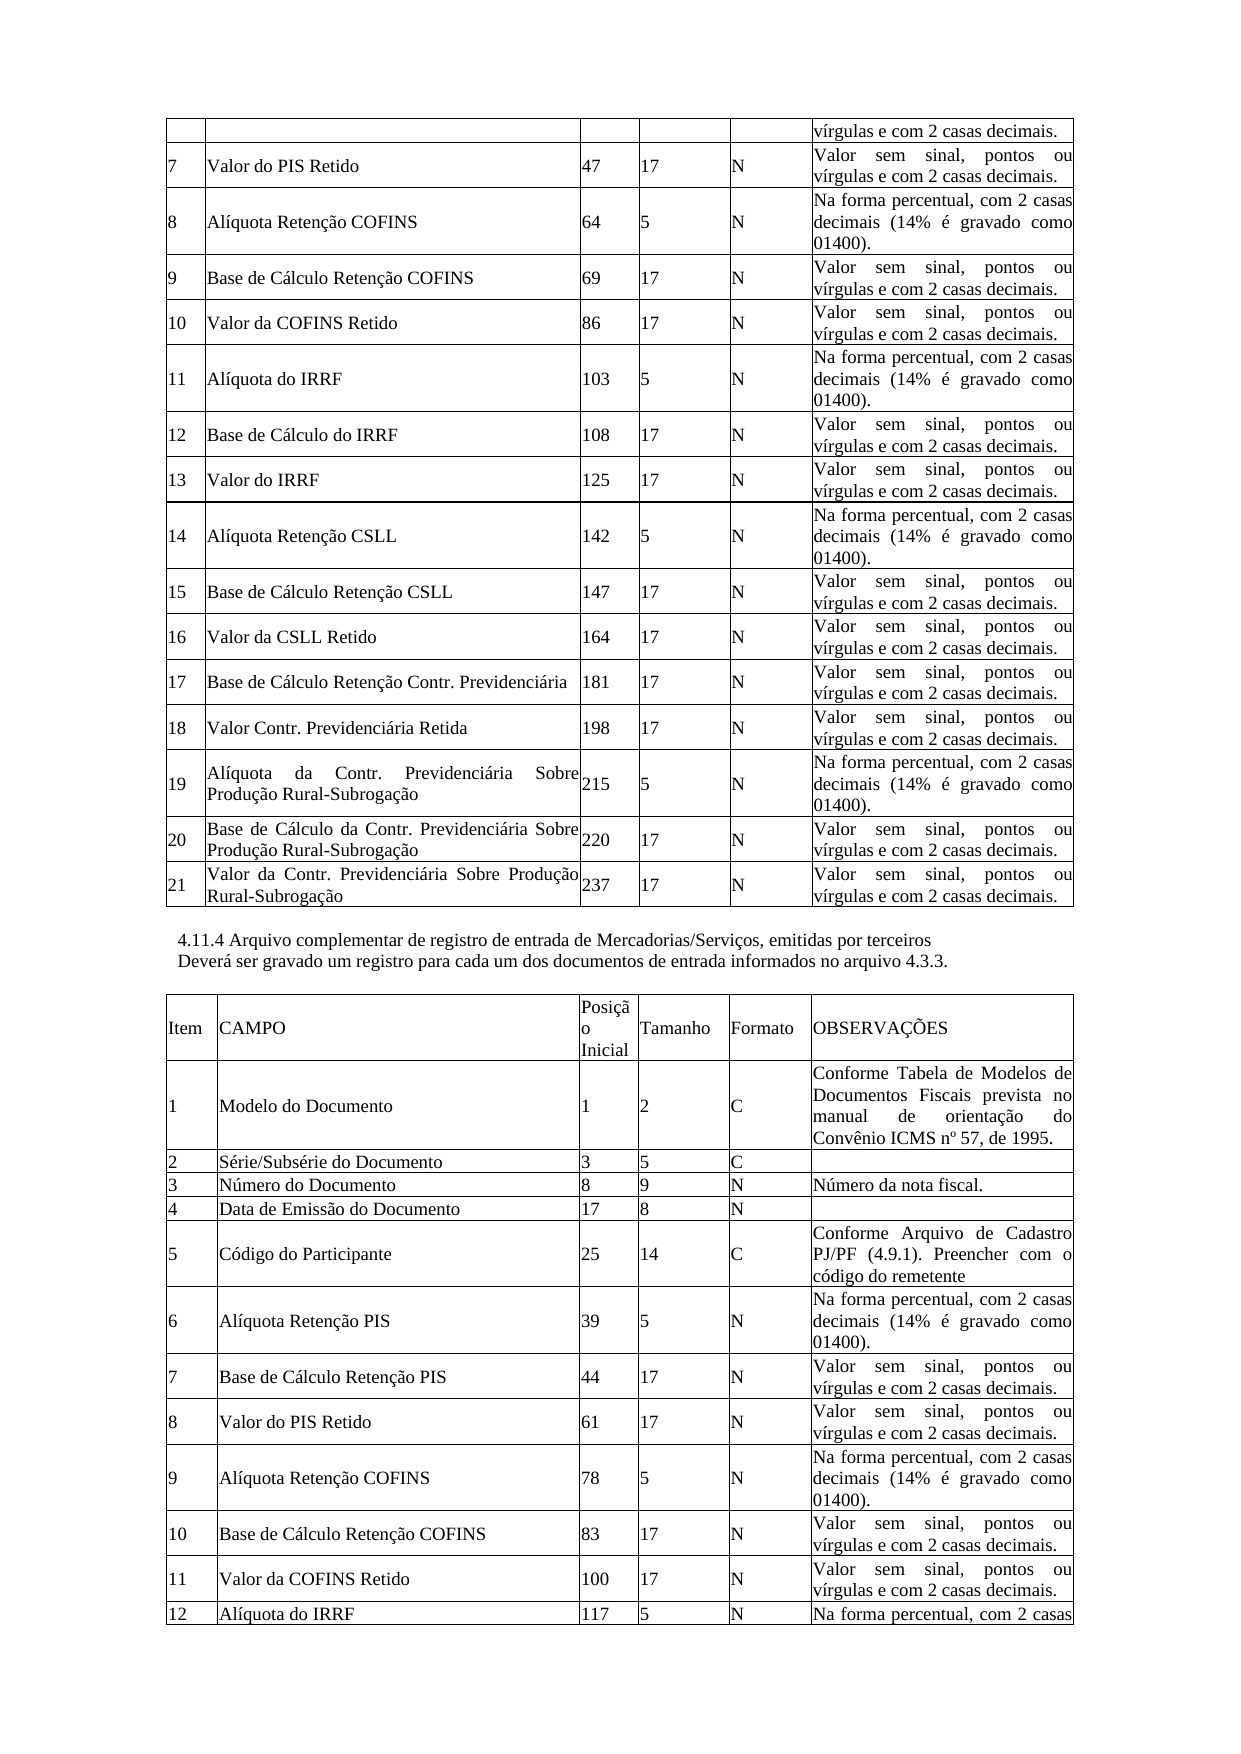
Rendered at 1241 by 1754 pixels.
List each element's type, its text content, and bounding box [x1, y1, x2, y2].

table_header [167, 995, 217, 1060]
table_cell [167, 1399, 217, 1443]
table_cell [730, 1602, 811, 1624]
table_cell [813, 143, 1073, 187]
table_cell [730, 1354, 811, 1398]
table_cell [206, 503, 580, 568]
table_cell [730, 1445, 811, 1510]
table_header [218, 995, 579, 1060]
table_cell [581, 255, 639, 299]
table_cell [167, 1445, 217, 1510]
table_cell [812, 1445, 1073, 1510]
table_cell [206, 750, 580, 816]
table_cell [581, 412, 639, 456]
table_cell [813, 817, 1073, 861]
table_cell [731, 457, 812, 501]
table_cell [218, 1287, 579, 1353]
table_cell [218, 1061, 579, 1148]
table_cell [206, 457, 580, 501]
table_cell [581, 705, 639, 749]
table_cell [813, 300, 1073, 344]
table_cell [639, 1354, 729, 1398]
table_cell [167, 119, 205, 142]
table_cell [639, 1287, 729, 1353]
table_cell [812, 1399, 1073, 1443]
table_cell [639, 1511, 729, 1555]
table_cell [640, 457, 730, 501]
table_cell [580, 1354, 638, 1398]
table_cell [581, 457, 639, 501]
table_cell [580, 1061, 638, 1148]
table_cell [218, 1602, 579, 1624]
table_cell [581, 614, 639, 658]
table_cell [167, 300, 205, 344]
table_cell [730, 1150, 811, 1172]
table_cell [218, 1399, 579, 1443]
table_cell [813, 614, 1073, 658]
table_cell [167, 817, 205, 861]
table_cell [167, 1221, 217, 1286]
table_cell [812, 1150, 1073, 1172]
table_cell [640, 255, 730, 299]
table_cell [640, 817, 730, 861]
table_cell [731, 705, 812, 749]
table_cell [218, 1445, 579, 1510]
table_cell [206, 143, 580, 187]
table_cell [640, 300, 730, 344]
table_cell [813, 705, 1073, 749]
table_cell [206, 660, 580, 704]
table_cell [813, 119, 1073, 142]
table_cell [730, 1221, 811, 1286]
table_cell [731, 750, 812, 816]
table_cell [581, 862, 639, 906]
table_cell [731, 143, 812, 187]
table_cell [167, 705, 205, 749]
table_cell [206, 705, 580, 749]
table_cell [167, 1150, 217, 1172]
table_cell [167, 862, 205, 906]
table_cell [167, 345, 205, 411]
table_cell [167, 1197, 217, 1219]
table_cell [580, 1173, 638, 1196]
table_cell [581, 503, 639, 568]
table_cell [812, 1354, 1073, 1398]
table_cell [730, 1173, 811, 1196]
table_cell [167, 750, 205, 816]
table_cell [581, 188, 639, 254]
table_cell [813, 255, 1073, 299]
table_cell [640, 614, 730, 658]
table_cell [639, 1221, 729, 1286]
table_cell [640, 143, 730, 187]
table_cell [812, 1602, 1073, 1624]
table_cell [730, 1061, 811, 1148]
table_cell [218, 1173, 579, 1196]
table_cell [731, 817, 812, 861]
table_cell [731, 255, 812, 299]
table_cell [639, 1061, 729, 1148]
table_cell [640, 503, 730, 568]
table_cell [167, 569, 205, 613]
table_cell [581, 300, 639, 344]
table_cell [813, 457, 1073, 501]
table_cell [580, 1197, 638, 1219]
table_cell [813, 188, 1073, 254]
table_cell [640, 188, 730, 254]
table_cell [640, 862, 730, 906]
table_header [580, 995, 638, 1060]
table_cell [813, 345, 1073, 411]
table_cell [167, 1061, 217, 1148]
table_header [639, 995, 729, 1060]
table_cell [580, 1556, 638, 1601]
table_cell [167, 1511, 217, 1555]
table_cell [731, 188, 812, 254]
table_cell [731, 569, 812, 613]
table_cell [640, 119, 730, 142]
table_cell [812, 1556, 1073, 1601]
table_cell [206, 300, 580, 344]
text 4.11.4 Arquivo complementar de registro de entrada de Mercadorias/Serviços, emitidas por terceiros [118, 929, 1122, 950]
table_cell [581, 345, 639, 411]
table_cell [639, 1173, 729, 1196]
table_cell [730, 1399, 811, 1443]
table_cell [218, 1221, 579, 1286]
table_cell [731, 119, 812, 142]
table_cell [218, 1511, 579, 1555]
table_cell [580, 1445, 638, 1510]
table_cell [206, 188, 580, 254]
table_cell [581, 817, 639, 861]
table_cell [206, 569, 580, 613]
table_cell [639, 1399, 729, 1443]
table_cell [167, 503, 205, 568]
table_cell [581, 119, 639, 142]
text Deverá ser gravado um registro para cada um dos documentos de entrada informados no arquivo 4.3.3. [118, 950, 1122, 972]
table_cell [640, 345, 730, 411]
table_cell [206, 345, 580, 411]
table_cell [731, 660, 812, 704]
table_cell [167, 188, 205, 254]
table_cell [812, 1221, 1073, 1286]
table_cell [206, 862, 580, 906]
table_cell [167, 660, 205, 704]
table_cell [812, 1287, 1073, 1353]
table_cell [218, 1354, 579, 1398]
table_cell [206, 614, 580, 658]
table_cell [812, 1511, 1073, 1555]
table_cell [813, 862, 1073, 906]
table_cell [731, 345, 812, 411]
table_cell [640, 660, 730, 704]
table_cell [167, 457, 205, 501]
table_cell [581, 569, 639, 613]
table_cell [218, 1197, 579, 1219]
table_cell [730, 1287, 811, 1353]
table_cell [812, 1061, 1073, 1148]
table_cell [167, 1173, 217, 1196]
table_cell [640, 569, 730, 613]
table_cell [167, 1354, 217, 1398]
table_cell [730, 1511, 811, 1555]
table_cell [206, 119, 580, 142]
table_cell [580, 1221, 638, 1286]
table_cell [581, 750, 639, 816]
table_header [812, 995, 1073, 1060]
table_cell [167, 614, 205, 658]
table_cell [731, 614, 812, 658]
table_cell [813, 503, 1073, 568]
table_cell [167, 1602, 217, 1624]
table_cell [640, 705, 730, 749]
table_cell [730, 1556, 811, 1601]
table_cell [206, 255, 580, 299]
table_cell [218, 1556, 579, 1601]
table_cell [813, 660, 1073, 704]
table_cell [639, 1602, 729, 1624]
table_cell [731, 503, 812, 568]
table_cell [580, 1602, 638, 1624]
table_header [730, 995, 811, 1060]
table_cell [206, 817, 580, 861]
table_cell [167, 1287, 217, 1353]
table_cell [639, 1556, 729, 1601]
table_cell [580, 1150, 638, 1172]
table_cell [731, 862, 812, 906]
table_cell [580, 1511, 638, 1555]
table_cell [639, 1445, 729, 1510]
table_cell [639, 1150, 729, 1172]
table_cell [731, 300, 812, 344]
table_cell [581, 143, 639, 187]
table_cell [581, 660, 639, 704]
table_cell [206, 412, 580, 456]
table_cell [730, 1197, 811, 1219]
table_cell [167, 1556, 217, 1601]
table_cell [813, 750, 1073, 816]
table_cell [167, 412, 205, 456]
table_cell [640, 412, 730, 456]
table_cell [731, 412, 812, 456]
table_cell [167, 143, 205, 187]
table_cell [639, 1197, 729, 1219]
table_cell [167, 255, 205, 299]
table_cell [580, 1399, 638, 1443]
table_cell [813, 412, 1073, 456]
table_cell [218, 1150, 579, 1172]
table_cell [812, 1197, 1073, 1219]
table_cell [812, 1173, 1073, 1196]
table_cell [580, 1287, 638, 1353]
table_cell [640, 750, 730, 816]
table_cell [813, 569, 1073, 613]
